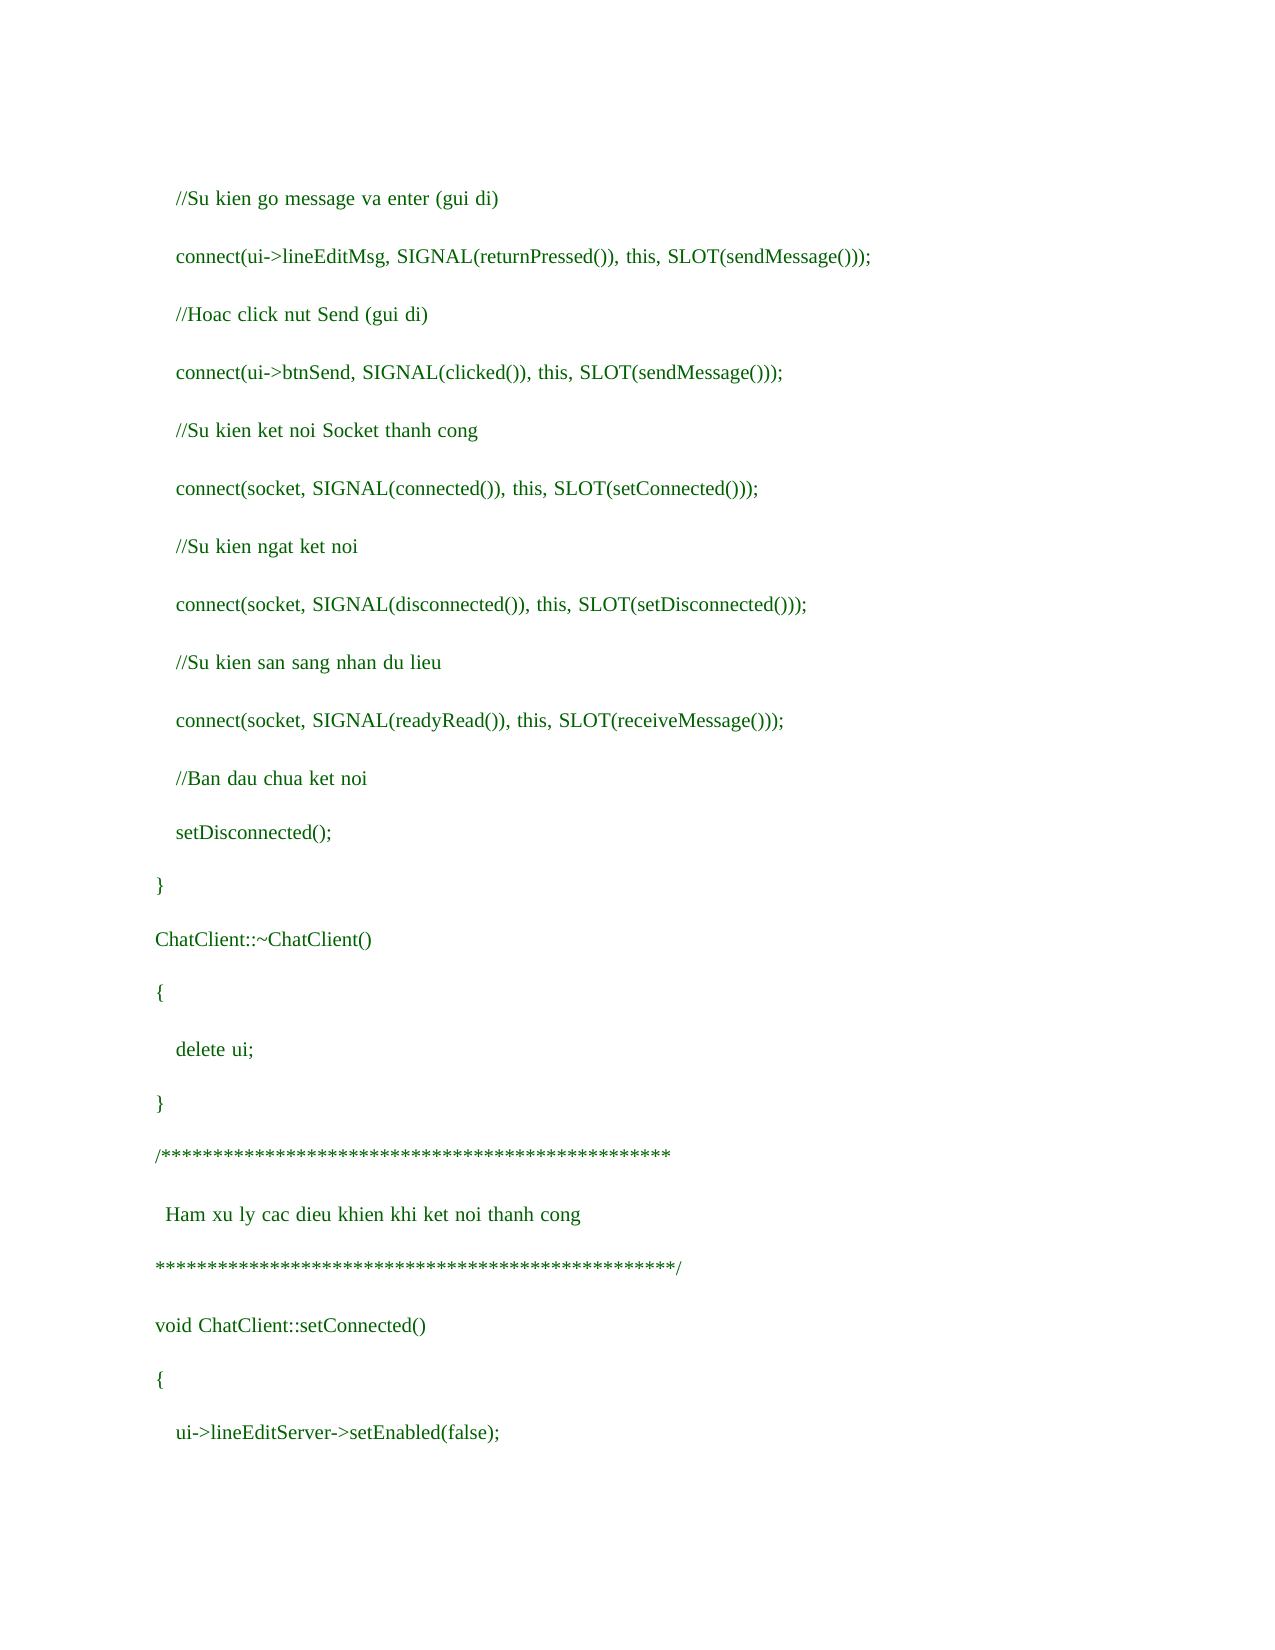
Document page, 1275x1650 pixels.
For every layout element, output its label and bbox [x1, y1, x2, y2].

table_header [152, 150, 1131, 1476]
